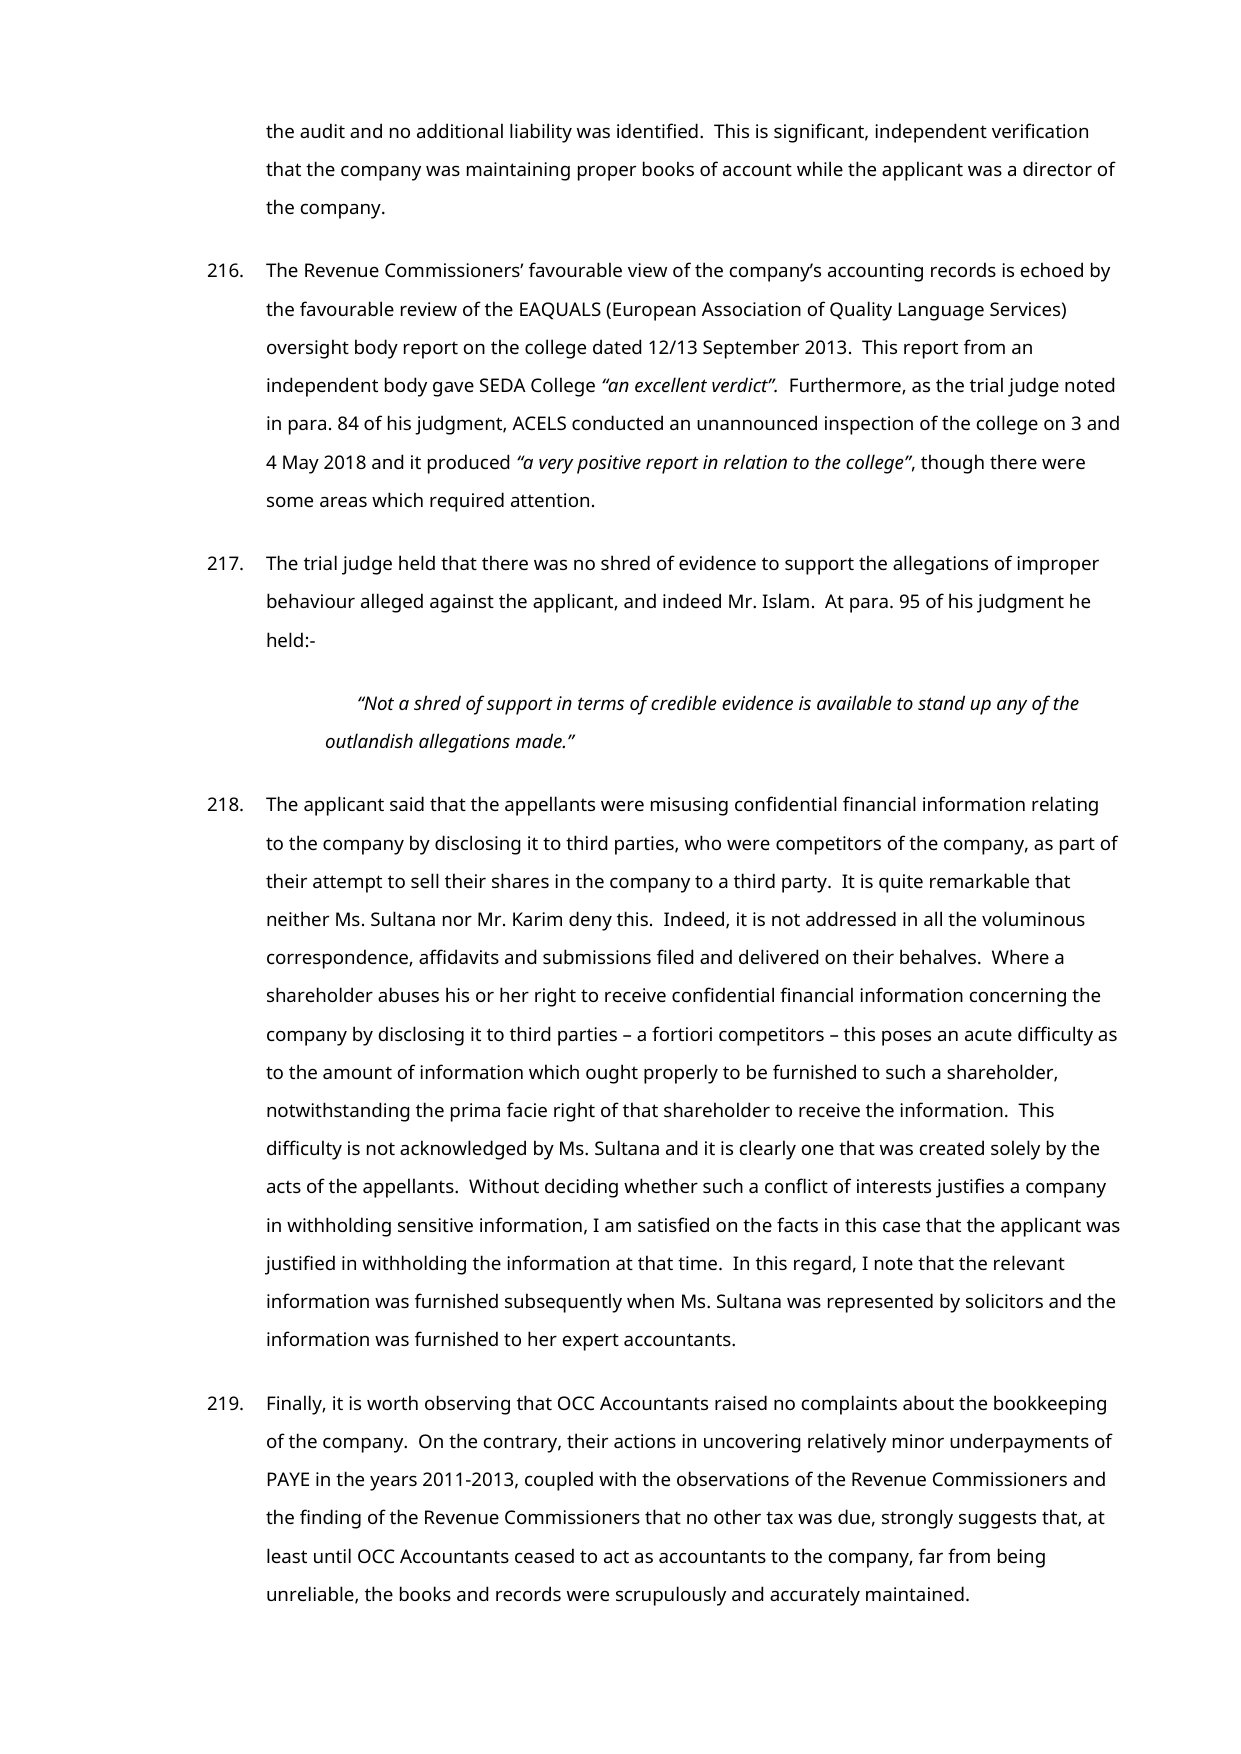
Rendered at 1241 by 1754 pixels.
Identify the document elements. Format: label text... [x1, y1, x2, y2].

text 218. The applicant said that the appellants were misusing confidential financial information relating to the company by disclosing it to third parties, who were competitors of the company, as part of their attempt to sell their shares in the company to a third party. It is quite remarkable that neither Ms. Sultana nor Mr. Karim deny this. Indeed, it is not addressed in all the voluminous correspondence, affidavits and submissions filed and delivered on their behalves. Where a shareholder abuses his or her right to receive confidential financial information concerning the company by disclosing it to third parties – a fortiori competitors – this poses an acute difficulty as to the amount of information which ought properly to be furnished to such a shareholder, notwithstanding the prima facie right of that shareholder to receive the information. This difficulty is not acknowledged by Ms. Sultana and it is clearly one that was created solely by the acts of the appellants. Without deciding whether such a conflict of interests justifies a company in withholding sensitive information, I am satisfied on the facts in this case that the applicant was justified in withholding the information at that time. In this regard, I note that the relevant information was furnished subsequently when Ms. Sultana was represented by solicitors and the information was furnished to her expert accountants. [207, 792, 1122, 1352]
text “Not a shred of support in terms of credible evidence is available to stand up any of the outlandish allegations made.” [266, 690, 1122, 754]
text 217. The trial judge held that there was no shred of evidence to support the allegations of improper behaviour alleged against the applicant, and indeed Mr. Islam. At para. 95 of his judgment he held:- [207, 550, 1122, 652]
text 216. The Revenue Commissioners’ favourable view of the company’s accounting records is echoed by the favourable review of the EAQUALS (European Association of Quality Language Services) oversight body report on the college dated 12/13 September 2013. This report from an independent body gave SEDA College “an excellent verdict”. Furthermore, as the trial judge noted in para. 84 of his judgment, ACELS conducted an unannounced inspection of the college on 3 and 4 May 2018 and it produced “a very positive report in relation to the college”, though there were some areas which required attention. [207, 258, 1122, 513]
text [207, 118, 1122, 220]
text 219. Finally, it is worth observing that OCC Accountants raised no complaints about the bookkeeping of the company. On the contrary, their actions in uncovering relatively minor underpayments of PAYE in the years 2011-2013, coupled with the observations of the Revenue Commissioners and the finding of the Revenue Commissioners that no other tax was due, strongly suggests that, at least until OCC Accountants ceased to act as accountants to the company, far from being unreliable, the books and records were scrupulously and accurately maintained. [207, 1390, 1122, 1607]
